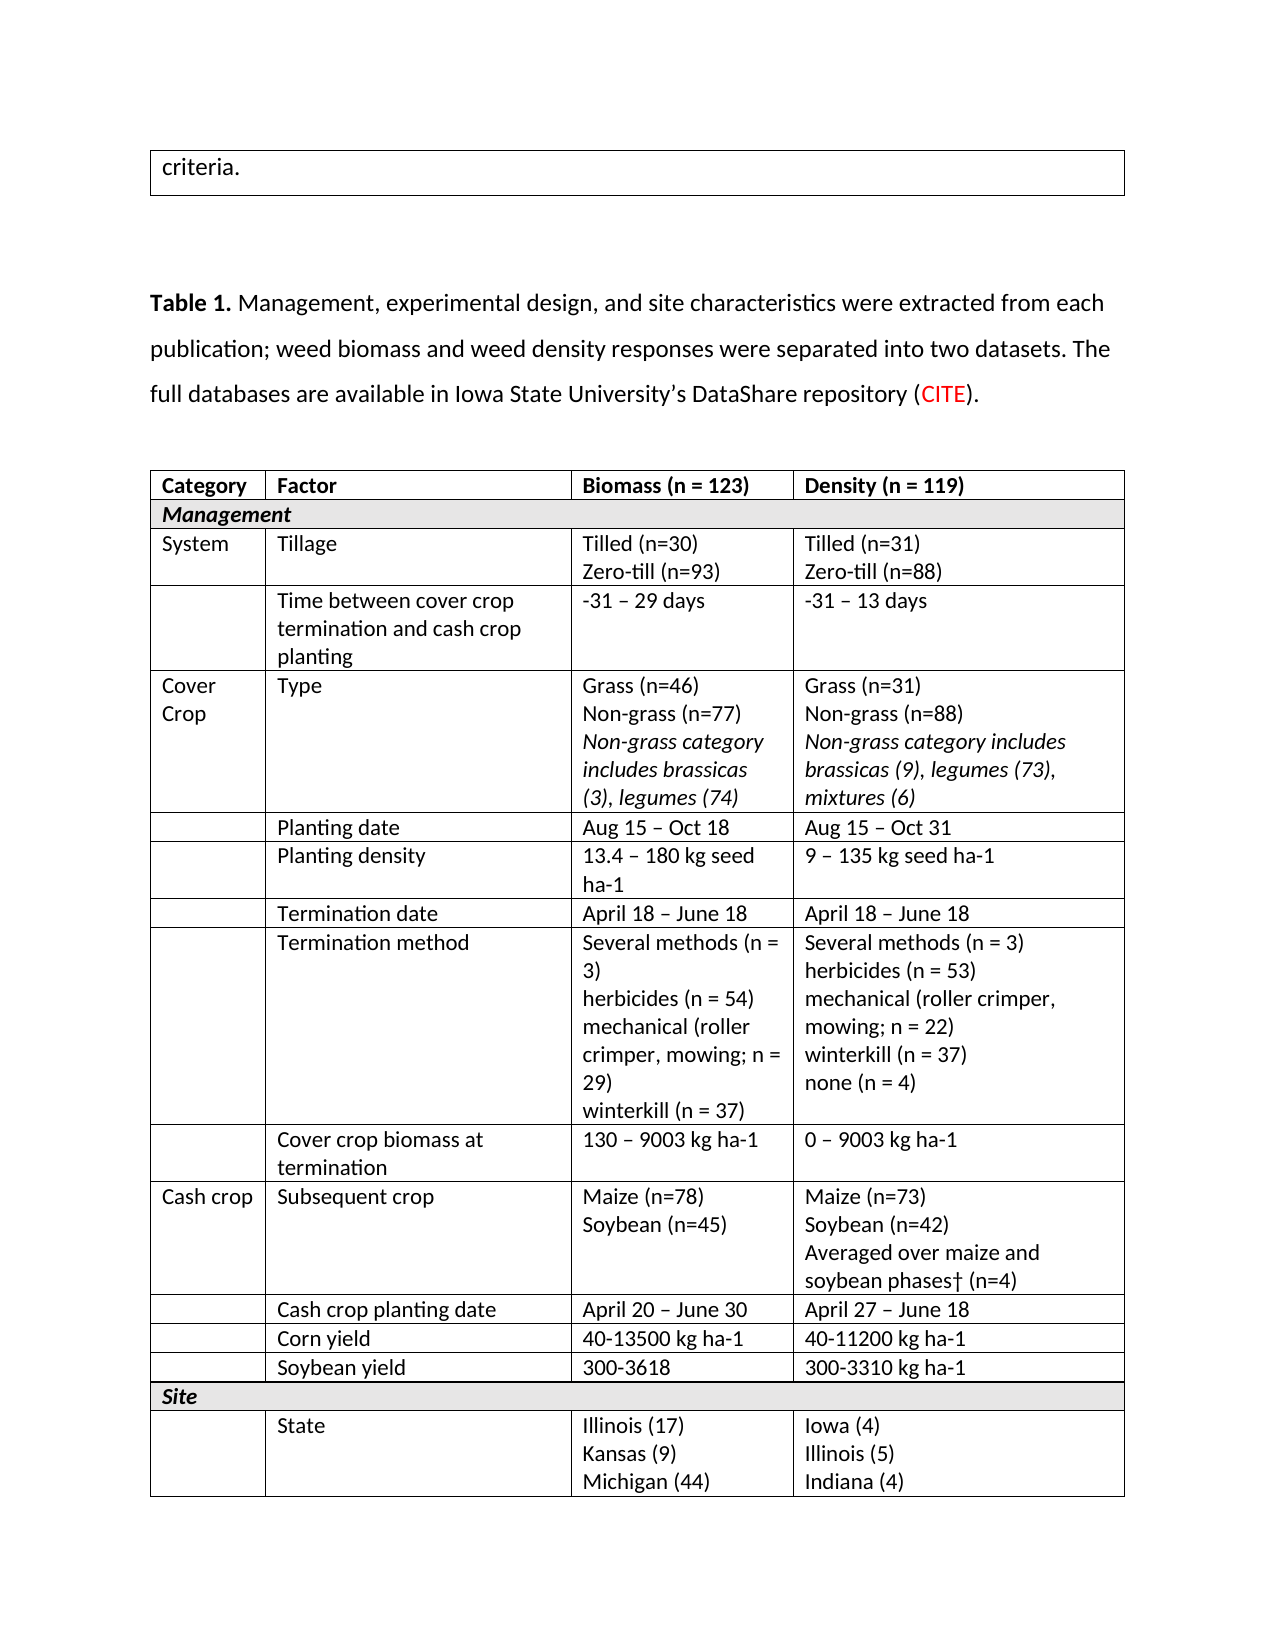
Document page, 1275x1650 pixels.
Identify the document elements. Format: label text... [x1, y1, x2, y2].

table_cell 9 – 135 kg seed ha-1 [794, 842, 1124, 898]
table_cell 130 – 9003 kg ha-1 [572, 1125, 793, 1181]
table_cell [151, 928, 265, 1124]
table_cell Type [266, 671, 571, 812]
table_cell [151, 1125, 265, 1181]
text Table 1. Management, experimental design, and site characteristics were extracted from each publication; weed biomass and weed density responses were separated into two datasets. The full databases are available in Iowa State University’s DataShare repository (CITE). [150, 287, 1125, 409]
table_cell Grass (n=31) Non-grass (n=88) Non-grass category includes brassicas (9), legumes (73), mixtures (6) [794, 671, 1124, 812]
table_cell Termination date [266, 899, 571, 927]
table_cell -31 – 29 days [572, 586, 793, 670]
table_cell System [151, 529, 265, 585]
table_cell [151, 1324, 265, 1352]
table_cell [151, 586, 265, 670]
table_cell [151, 1353, 265, 1381]
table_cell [572, 1411, 793, 1496]
table_cell April 20 – June 30 [572, 1295, 793, 1323]
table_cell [151, 151, 1124, 195]
table_cell Maize (n=78) Soybean (n=45) [572, 1182, 793, 1294]
table_cell State [266, 1411, 571, 1496]
table_cell Grass (n=46) Non-grass (n=77) Non-grass category includes brassicas (3), legumes (74) [572, 671, 793, 812]
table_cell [794, 1411, 1124, 1496]
table_cell Aug 15 – Oct 18 [572, 813, 793, 841]
table_cell Tilled (n=30) Zero-till (n=93) [572, 529, 793, 585]
table_cell Planting density [266, 842, 571, 898]
table_cell Termination method [266, 928, 571, 1124]
table_cell 0 – 9003 kg ha-1 [794, 1125, 1124, 1181]
table_cell Soybean yield [266, 1353, 571, 1381]
table_cell Cash crop [151, 1182, 265, 1294]
table_cell April 27 – June 18 [794, 1295, 1124, 1323]
table_cell 40-13500 kg ha-1 [572, 1324, 793, 1352]
table_cell -31 – 13 days [794, 586, 1124, 670]
table_header Category [151, 471, 265, 499]
table_cell [151, 1295, 265, 1323]
table_cell April 18 – June 18 [572, 899, 793, 927]
table_cell Corn yield [266, 1324, 571, 1352]
table_cell April 18 – June 18 [794, 899, 1124, 927]
table_cell 300-3618 [572, 1353, 793, 1381]
table_cell Management [151, 500, 1124, 528]
table_header Biomass (n = 123) [572, 471, 793, 499]
table_cell Subsequent crop [266, 1182, 571, 1294]
table_cell Several methods (n = 3) herbicides (n = 54) mechanical (roller crimper, mowing; n = 29) winterkill (n = 37) [572, 928, 793, 1124]
table_cell 300-3310 kg ha-1 [794, 1353, 1124, 1381]
table_cell [151, 842, 265, 898]
table_cell Cash crop planting date [266, 1295, 571, 1323]
table_cell [151, 1411, 265, 1496]
table_cell Planting date [266, 813, 571, 841]
table_cell 13.4 – 180 kg seed ha-1 [572, 842, 793, 898]
table_cell Several methods (n = 3) herbicides (n = 53) mechanical (roller crimper, mowing; n = 22) winterkill (n = 37) none (n = 4) [794, 928, 1124, 1124]
table_cell Tillage [266, 529, 571, 585]
table_cell Cover Crop [151, 671, 265, 812]
table_cell Maize (n=73) Soybean (n=42) Averaged over maize and soybean phases† (n=4) [794, 1182, 1124, 1294]
table_header Factor [266, 471, 571, 499]
table_cell Site [151, 1383, 1124, 1410]
table_cell [151, 899, 265, 927]
table_cell Cover crop biomass at termination [266, 1125, 571, 1181]
table_cell [151, 813, 265, 841]
table_header Density (n = 119) [794, 471, 1124, 499]
table_cell Time between cover crop termination and cash crop planting [266, 586, 571, 670]
table_cell 40-11200 kg ha-1 [794, 1324, 1124, 1352]
table_cell Tilled (n=31) Zero-till (n=88) [794, 529, 1124, 585]
table_cell Aug 15 – Oct 31 [794, 813, 1124, 841]
